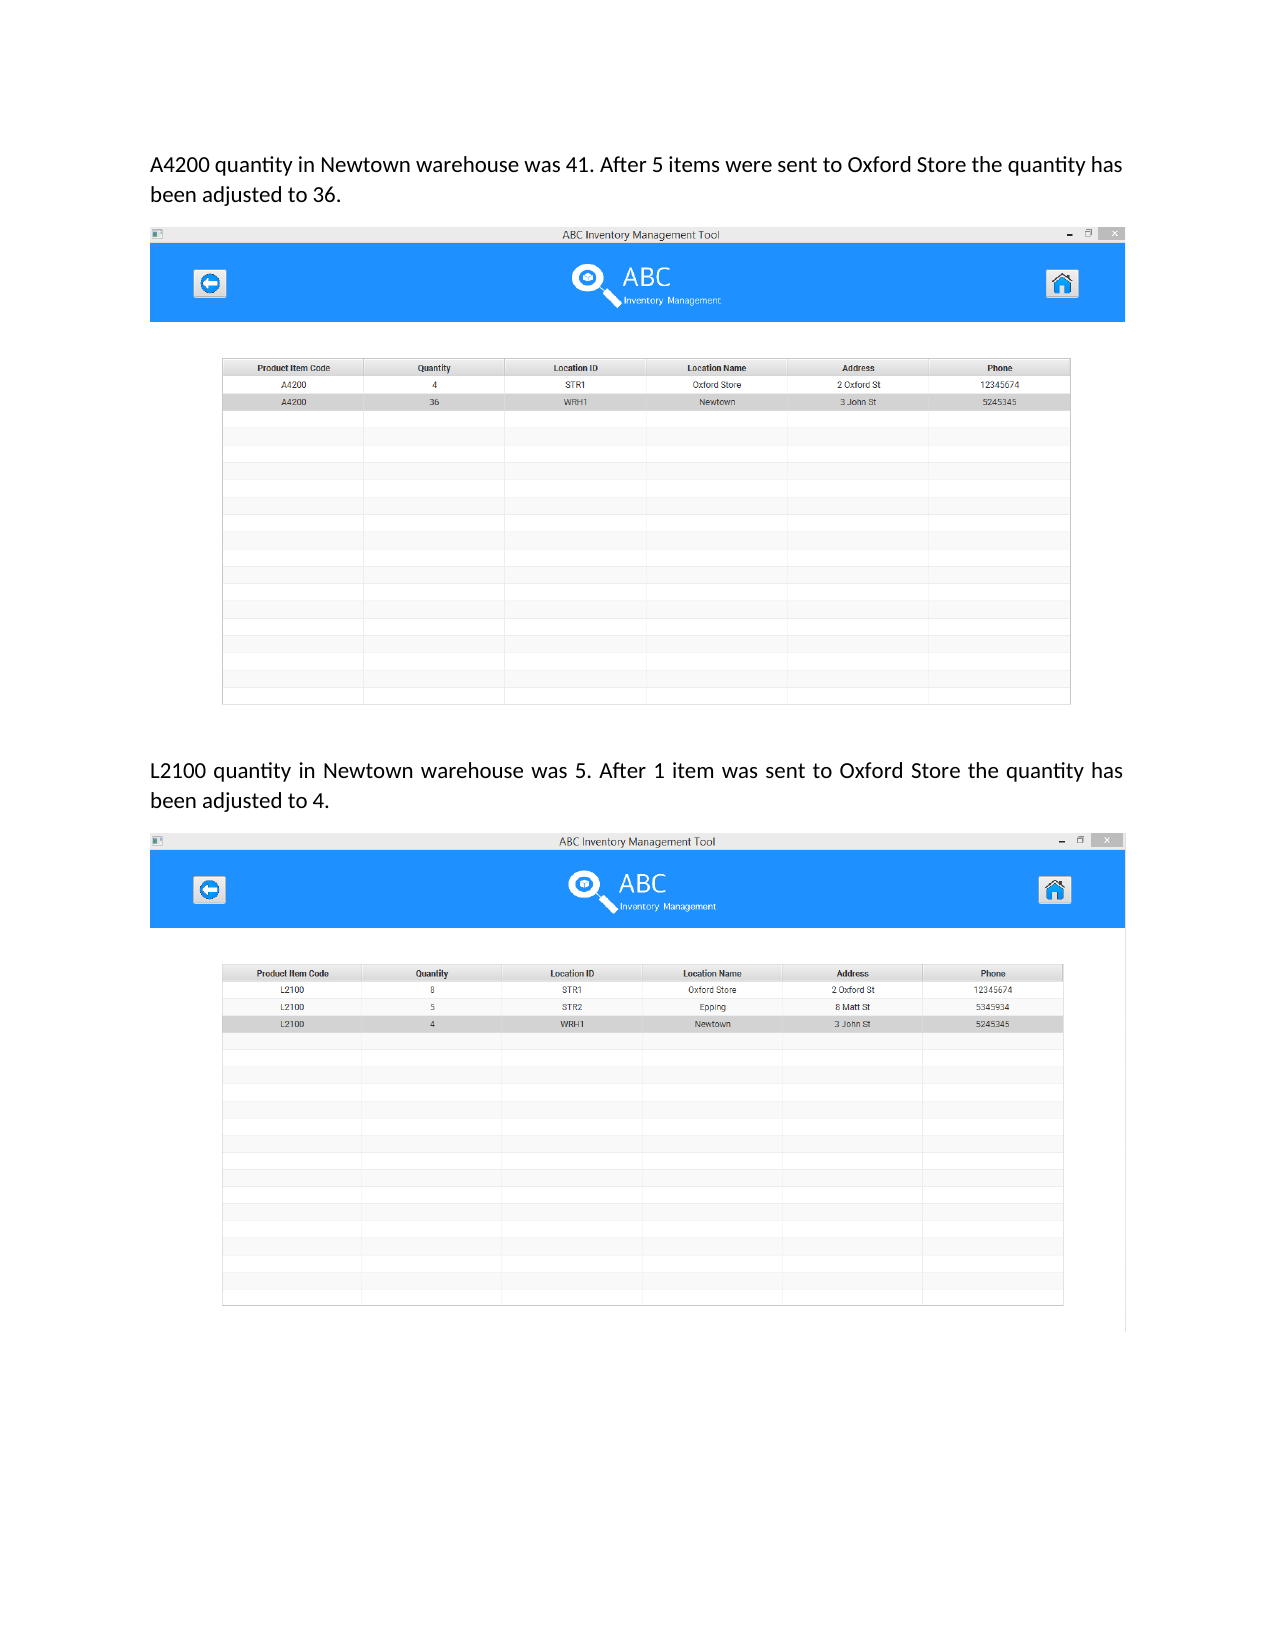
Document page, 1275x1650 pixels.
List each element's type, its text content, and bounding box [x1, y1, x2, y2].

text L2100 quantity in Newtown warehouse was 5. After 1 item was sent to Oxford Store the quantity has been adjusted to 4. [150, 756, 1125, 814]
text A4200 quantity in Newtown warehouse was 41. After 5 items were sent to Oxford Store the quantity has been adjusted to 36. [150, 150, 1125, 208]
picture [150, 833, 1125, 1332]
picture [150, 227, 1125, 738]
